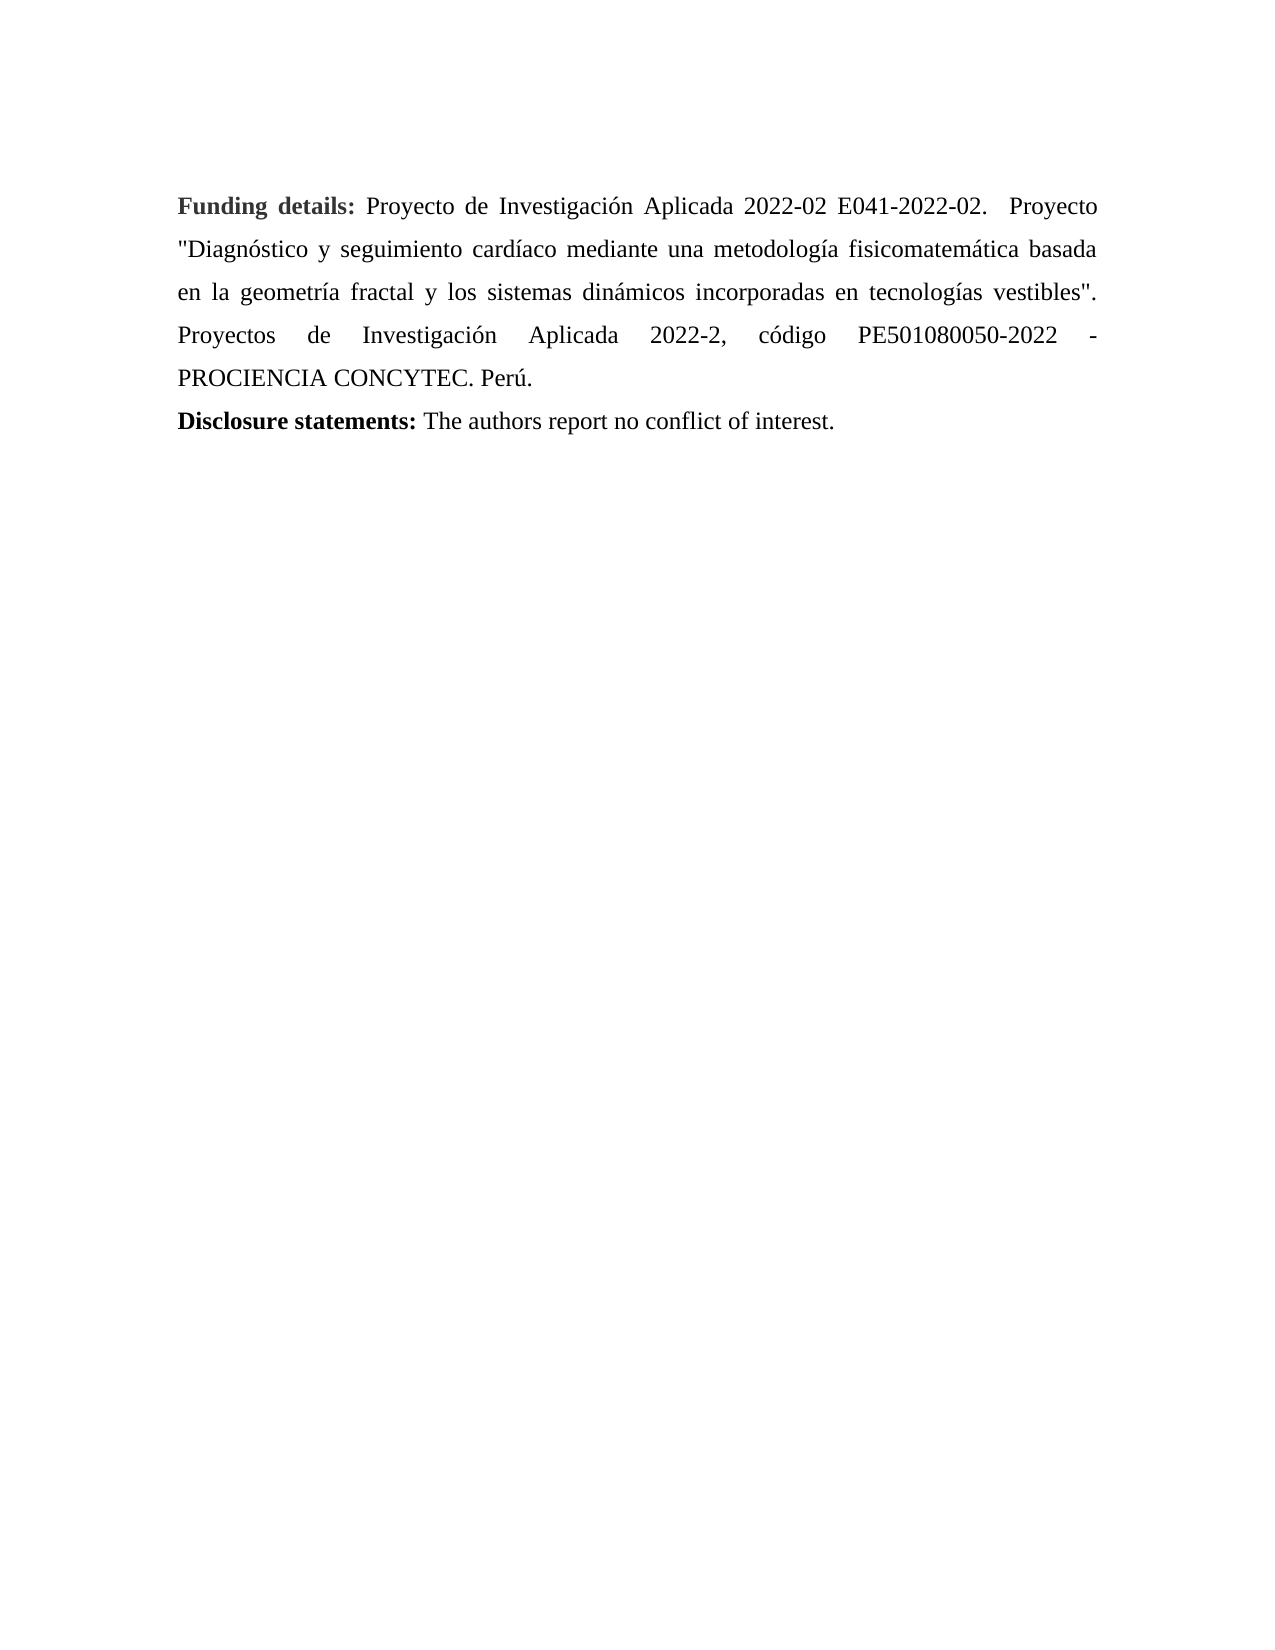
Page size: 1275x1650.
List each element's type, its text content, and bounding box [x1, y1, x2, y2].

text Funding details: Proyecto de Investigación Aplicada 2022-02 E041-2022-02. Proyecto "Diagnóstico y seguimiento cardíaco mediante una metodología fisicomatemática basada en la geometría fractal y los sistemas dinámicos incorporadas en tecnologías vestibles". Proyectos de Investigación Aplicada 2022-2, código PE501080050-2022 - PROCIENCIA CONCYTEC. Perú. [177, 191, 1098, 392]
text Disclosure statements: The authors report no conflict of interest. [177, 406, 1098, 435]
